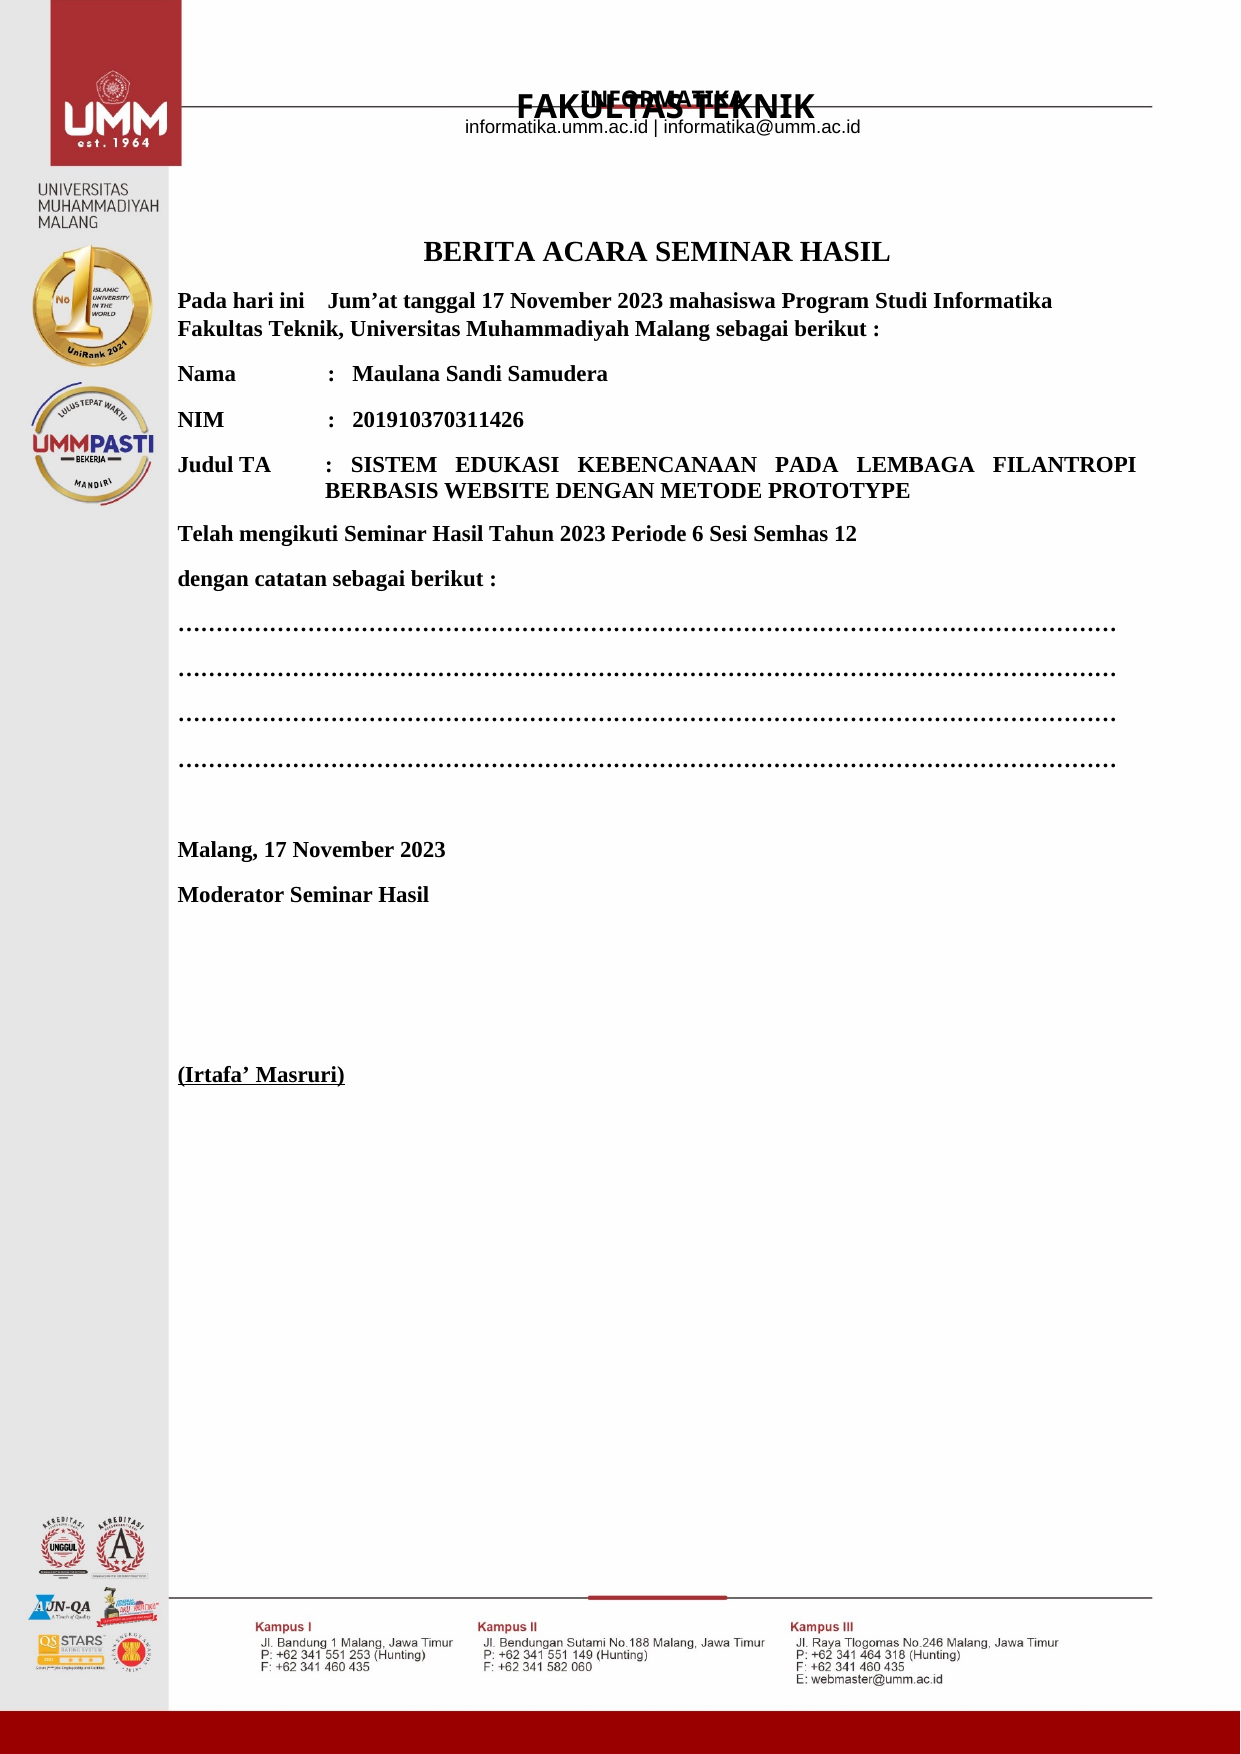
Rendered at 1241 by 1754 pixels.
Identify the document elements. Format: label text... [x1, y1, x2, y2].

picture [0, 0, 1241, 1754]
text …………………………………………………………………………………………………………… [177, 655, 1137, 682]
text Pada hari ini Jum’at tanggal 17 November 2023 mahasiswa Program Studi Informatika Fakultas Teknik, Universitas Muhammadiyah Malang sebagai berikut : [177, 287, 1137, 342]
text Judul TA : SISTEM EDUKASI KEBENCANAAN PADA LEMBAGA FILANTROPI BERBASIS WEBSITE DENGAN METODE PROTOTYPE [177, 451, 1137, 503]
text BERITA ACARA SEMINAR HASIL [177, 234, 1137, 268]
text Moderator Seminar Hasil [177, 881, 1137, 907]
text …………………………………………………………………………………………………………… [177, 701, 1137, 727]
text Telah mengikuti Seminar Hasil Tahun 2023 Periode 6 Sesi Semhas 12 [177, 520, 1137, 546]
text NIM : 201910370311426 [177, 406, 1137, 432]
text …………………………………………………………………………………………………………… [177, 610, 1137, 637]
text Nama : Maulana Sandi Samudera [177, 361, 1137, 387]
text (Irtafa’ Masruri) [177, 1061, 1137, 1088]
text Malang, 17 November 2023 [177, 836, 1137, 862]
text dengan catatan sebagai berikut : [177, 565, 1137, 592]
text …………………………………………………………………………………………………………… [177, 746, 1137, 772]
